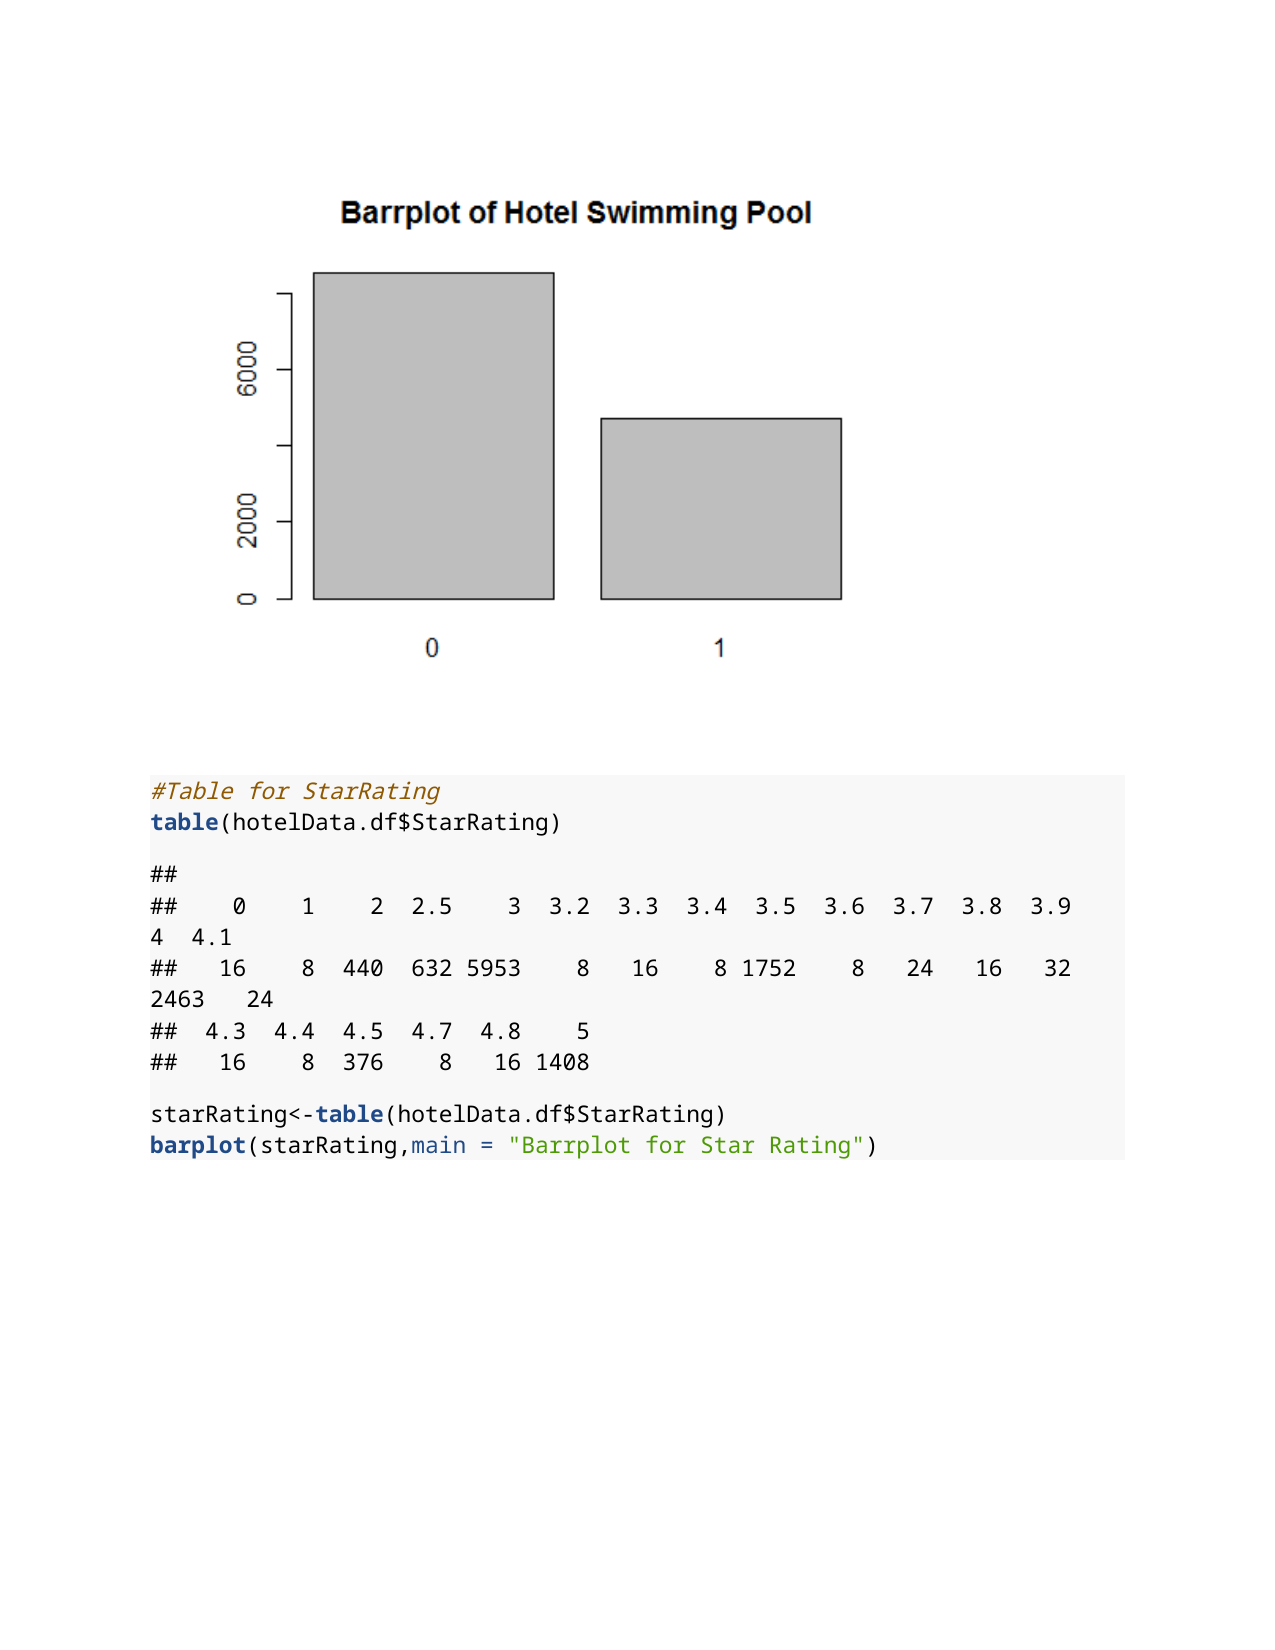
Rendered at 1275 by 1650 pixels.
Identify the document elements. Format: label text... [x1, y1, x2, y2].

text starRating<-table(hotelData.df$StarRating) barplot(starRating,main = "Barrplot for Star Rating") [727, 1098, 1125, 1160]
text ## ## 0 1 2 2.5 3 3.2 3.3 3.4 3.5 3.6 3.7 3.8 3.9 4 4.1 ## 16 8 440 632 5953 8 16 8 1752 8 24 16 32 2463 24 ## 4.3 4.4 4.5 4.7 4.8 5 ## 16 8 376 8 16 1408 [150, 858, 1125, 1077]
text #Table for StarRating table(hotelData.df$StarRating) [439, 775, 1125, 837]
picture [168, 150, 925, 757]
